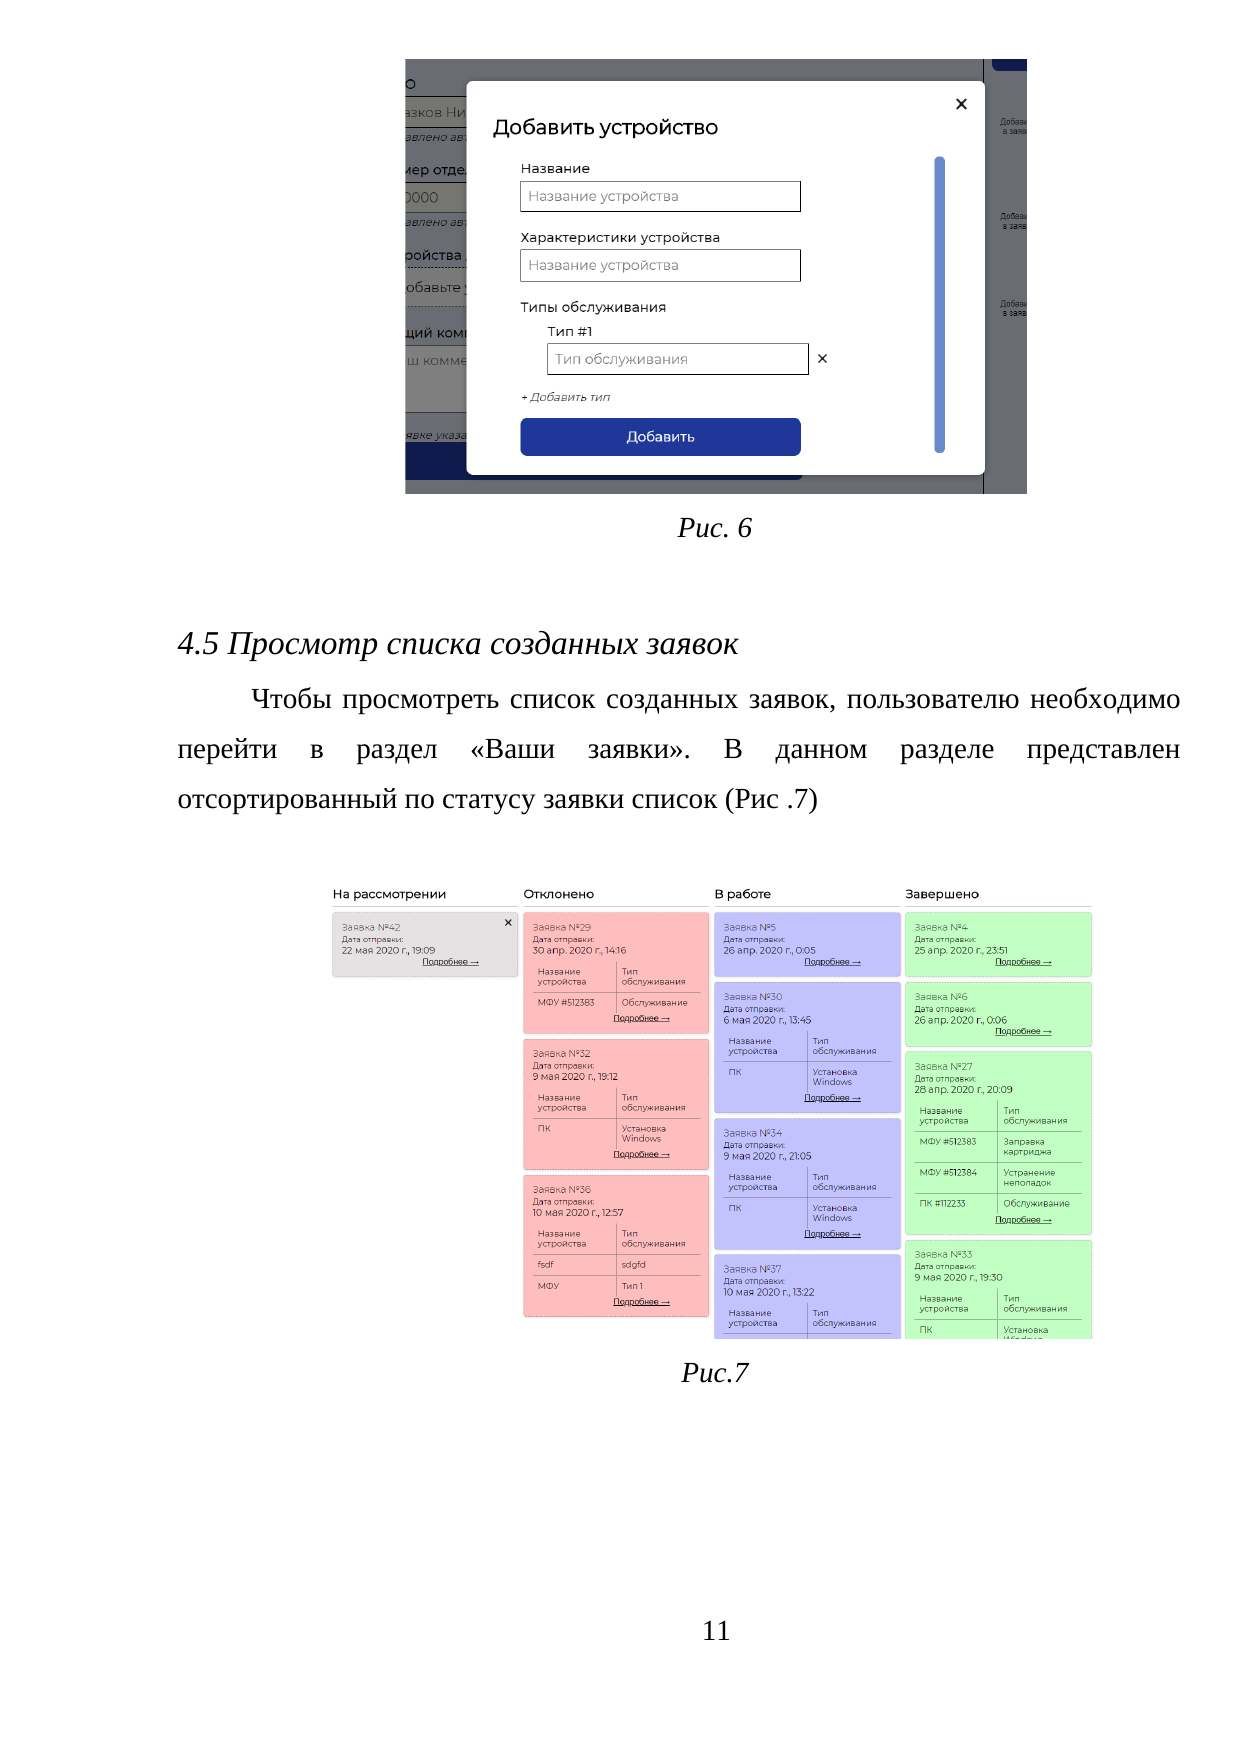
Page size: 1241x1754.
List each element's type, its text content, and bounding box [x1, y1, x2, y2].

text Рис. 6 [177, 510, 1181, 544]
text Рис.7 [177, 1355, 1181, 1389]
picture [405, 59, 1027, 494]
text Чтобы просмотреть список созданных заявок, пользователю необходимо перейти в раздел «Ваши заявки». В данном разделе представлен отсортированный по статусу заявки список (Рис .7) [177, 681, 1181, 815]
subtitle 4.5 Просмотр списка созданных заявок [177, 623, 1181, 662]
picture [326, 882, 1106, 1339]
